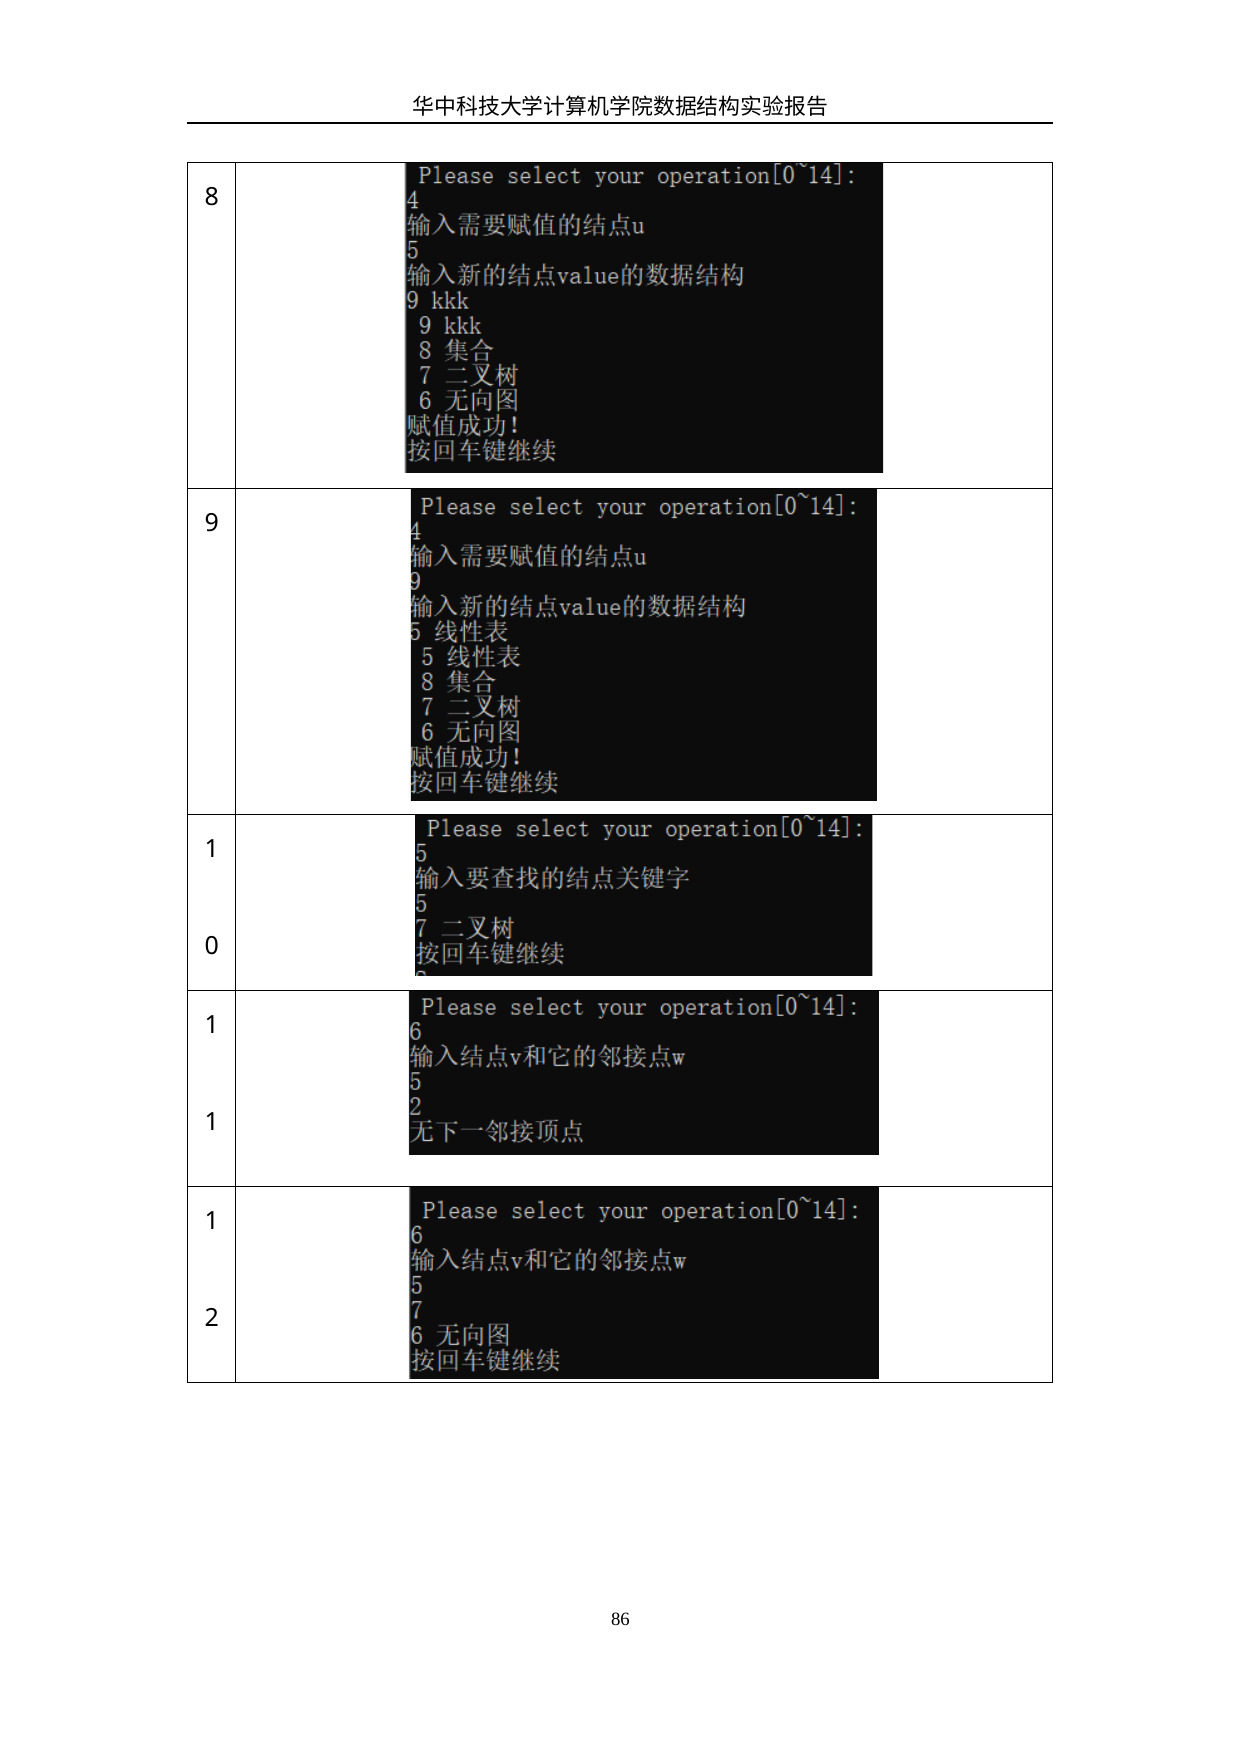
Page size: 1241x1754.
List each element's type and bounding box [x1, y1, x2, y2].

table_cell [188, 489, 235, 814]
picture [408, 1187, 879, 1379]
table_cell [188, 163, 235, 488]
picture [410, 489, 877, 801]
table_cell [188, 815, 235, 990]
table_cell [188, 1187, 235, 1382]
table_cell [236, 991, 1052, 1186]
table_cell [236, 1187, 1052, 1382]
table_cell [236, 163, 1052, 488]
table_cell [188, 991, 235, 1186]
picture [408, 991, 879, 1155]
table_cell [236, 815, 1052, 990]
picture [404, 163, 884, 473]
picture [415, 815, 873, 976]
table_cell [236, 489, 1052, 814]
